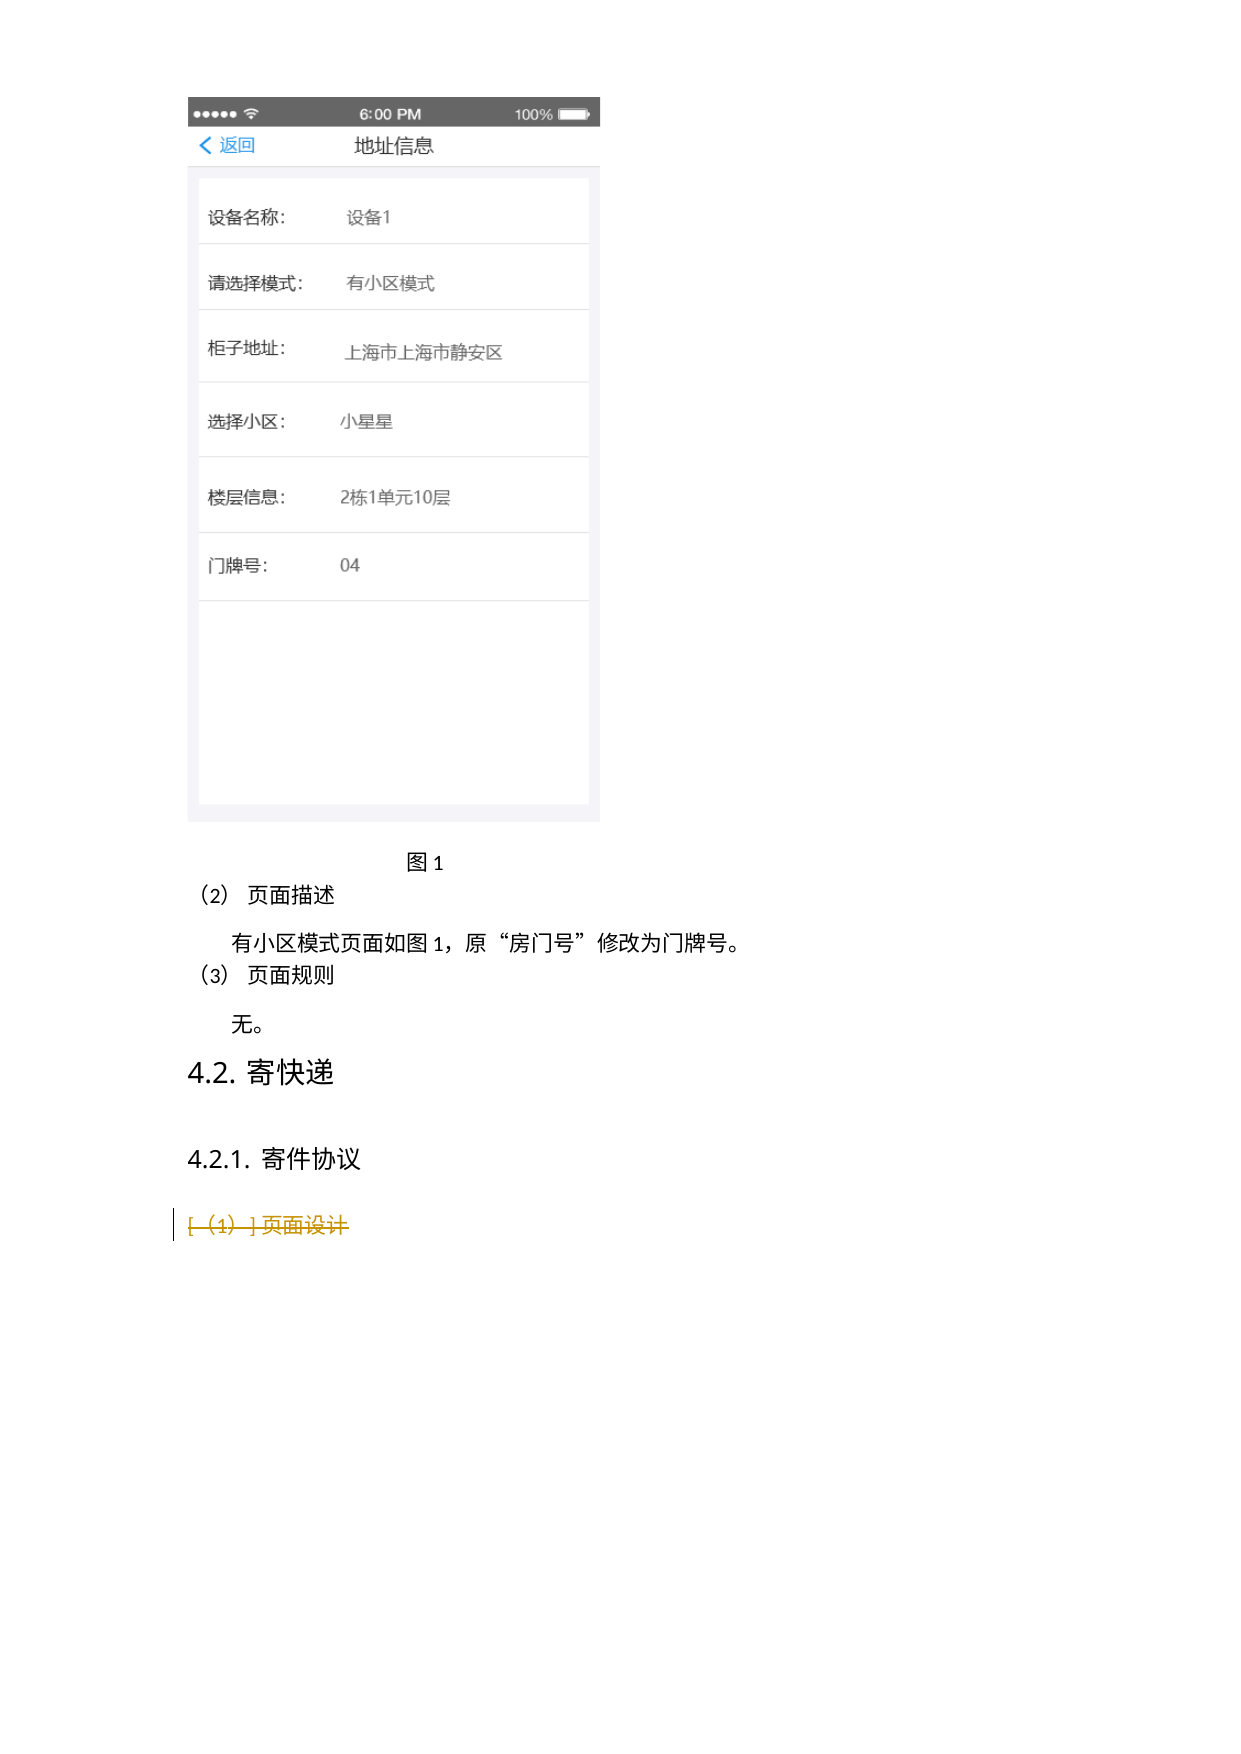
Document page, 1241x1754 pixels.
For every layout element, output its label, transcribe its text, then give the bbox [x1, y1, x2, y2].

picture [187, 97, 600, 822]
list 页面规则 [187, 958, 1053, 991]
text 无。 [187, 1006, 1053, 1039]
list 寄件协议 [187, 1125, 1053, 1190]
list 寄快递 [187, 1039, 1053, 1104]
text 图1 [362, 845, 1053, 877]
list 页面描述 [187, 877, 1053, 910]
list 有小区模式页面如图1，原“房门号”修改为门牌号。 [231, 926, 1053, 958]
